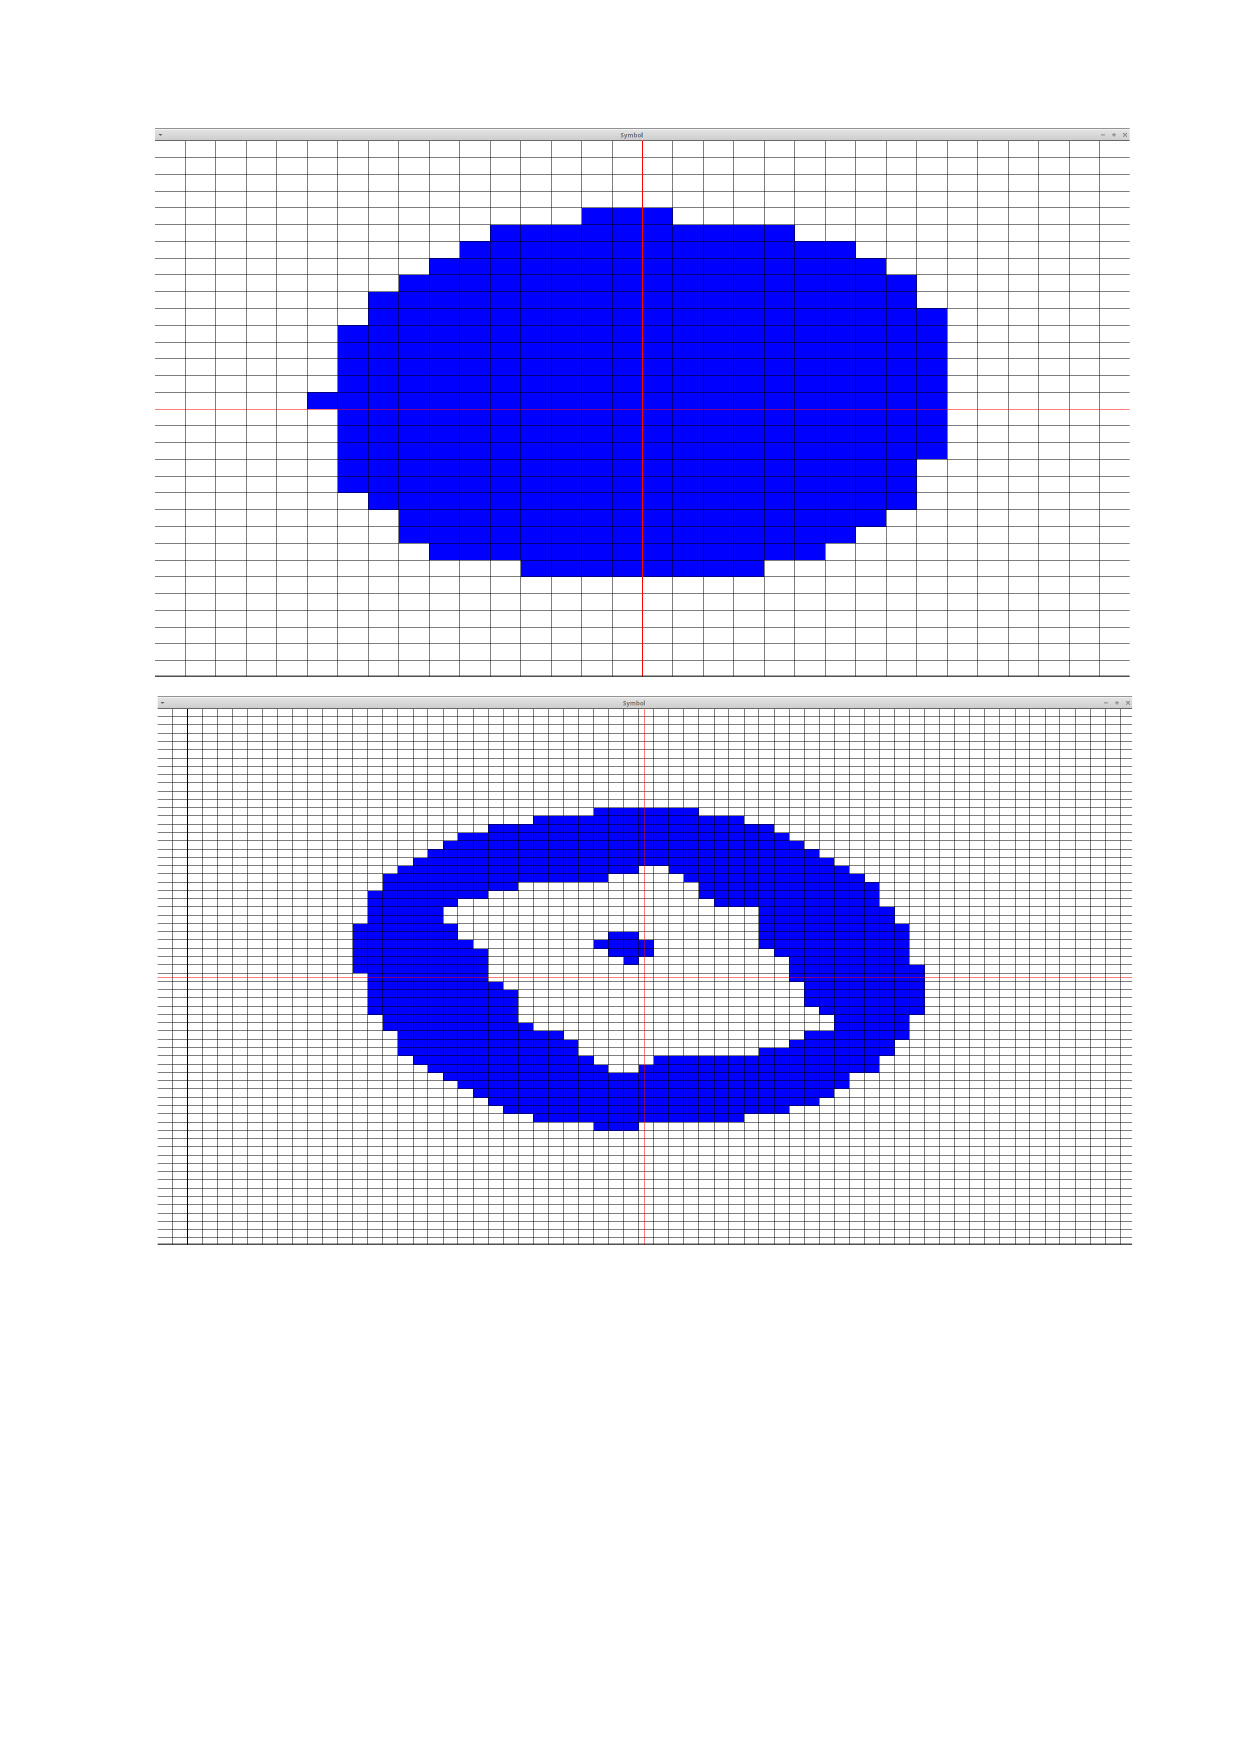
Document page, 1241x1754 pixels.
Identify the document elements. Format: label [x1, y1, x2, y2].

picture [157, 812, 1133, 1361]
picture [155, 244, 1130, 793]
